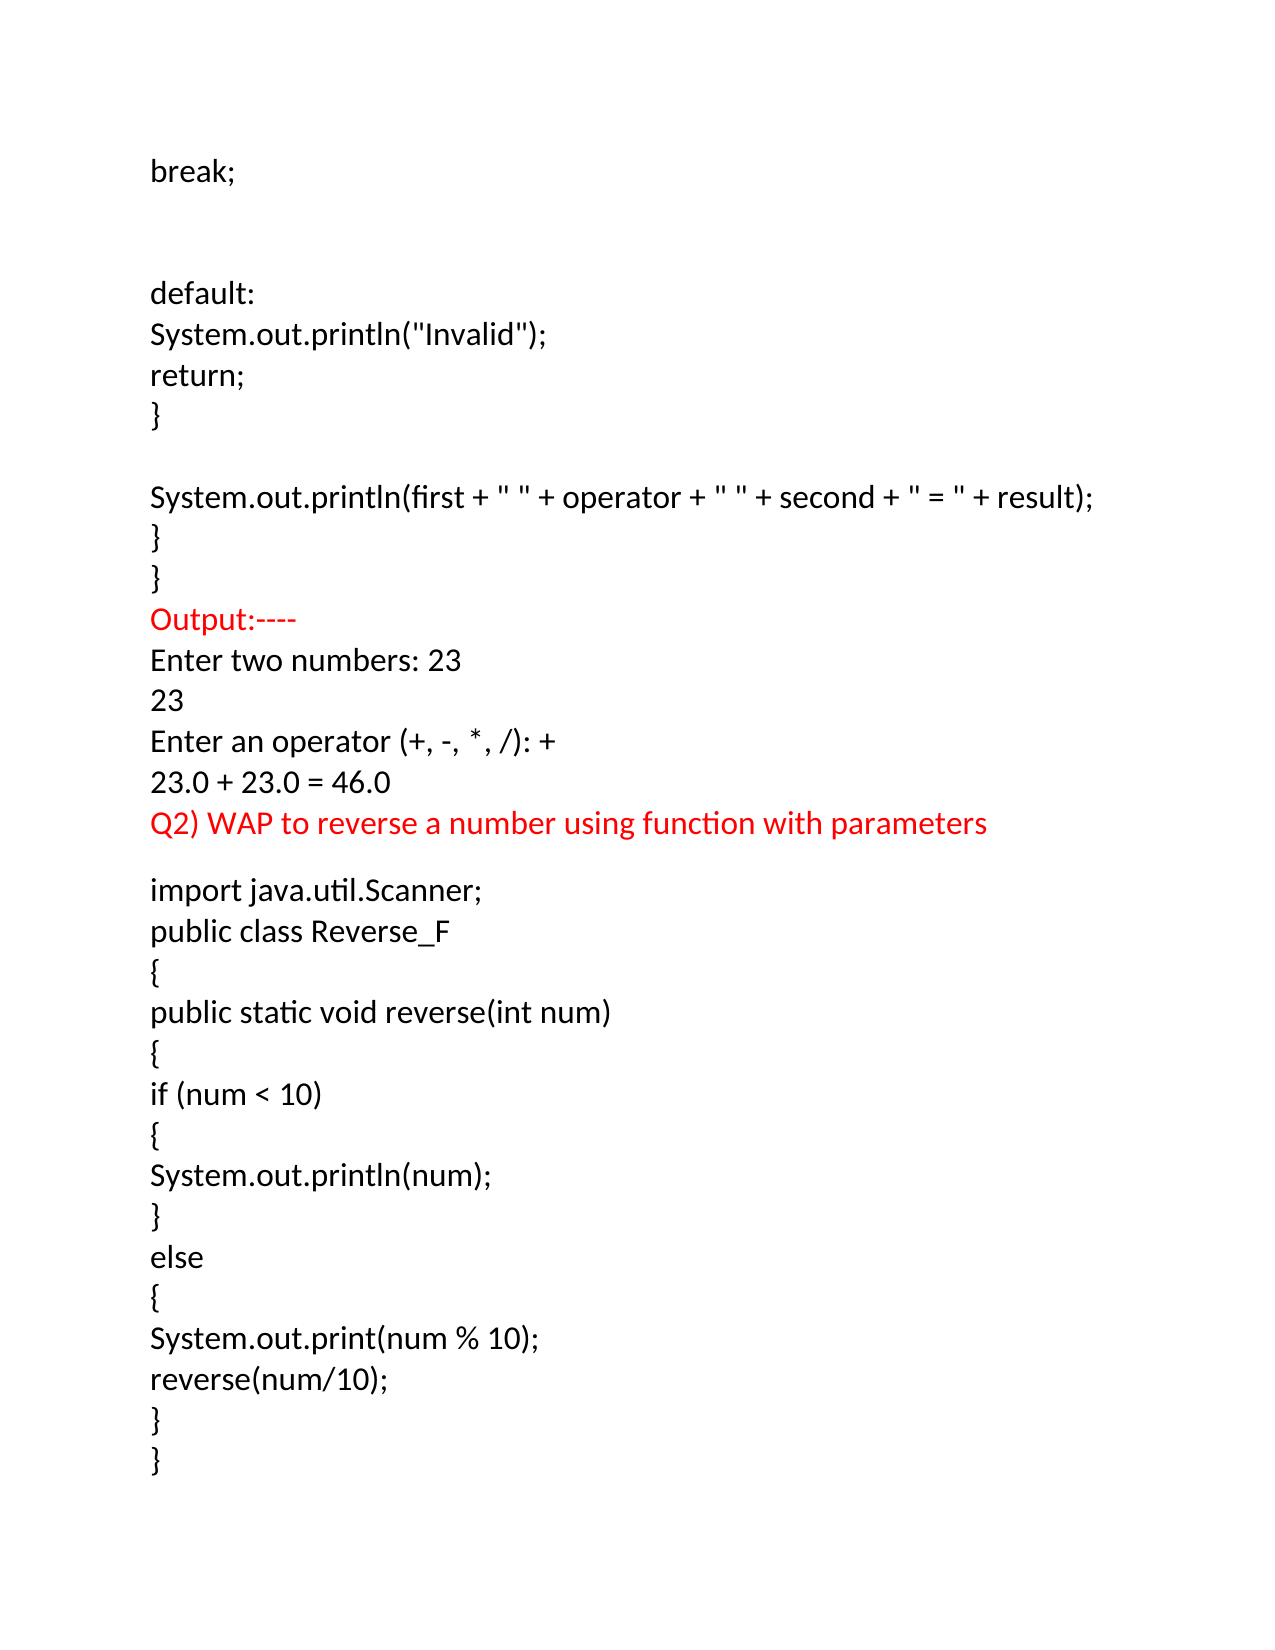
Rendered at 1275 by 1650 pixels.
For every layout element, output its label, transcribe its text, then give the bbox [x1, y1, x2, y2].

text reverse(num/10); [150, 1358, 1125, 1399]
text Output:---- [150, 598, 1125, 639]
text System.out.println(num); [150, 1154, 1125, 1195]
text { [150, 1277, 1125, 1317]
text } [150, 394, 1125, 435]
text { [150, 951, 1125, 991]
text import java.util.Scanner; [150, 869, 1125, 910]
text break; [150, 150, 1125, 191]
text if (num < 10) [150, 1073, 1125, 1114]
text System.out.println("Invalid"); [150, 313, 1125, 354]
text } [150, 1439, 1125, 1480]
text { [150, 1114, 1125, 1154]
text Enter two numbers: 23 [150, 639, 1125, 679]
text Enter an operator (+, -, *, /): + [150, 720, 1125, 761]
text Q2) WAP to reverse a number using function with parameters [150, 802, 1125, 842]
text else [150, 1236, 1125, 1277]
text default: [150, 272, 1125, 313]
text } [150, 517, 1125, 557]
text 23.0 + 23.0 = 46.0 [150, 761, 1125, 802]
text } [150, 1399, 1125, 1439]
text public static void reverse(int num) [150, 991, 1125, 1032]
text System.out.println(first + " " + operator + " " + second + " = " + result); [150, 476, 1125, 517]
text return; [150, 354, 1125, 394]
text System.out.print(num % 10); [150, 1317, 1125, 1358]
text { [150, 1032, 1125, 1073]
text public class Reverse_F [150, 910, 1125, 951]
text 23 [150, 679, 1125, 720]
text } [150, 557, 1125, 598]
text } [150, 1195, 1125, 1236]
